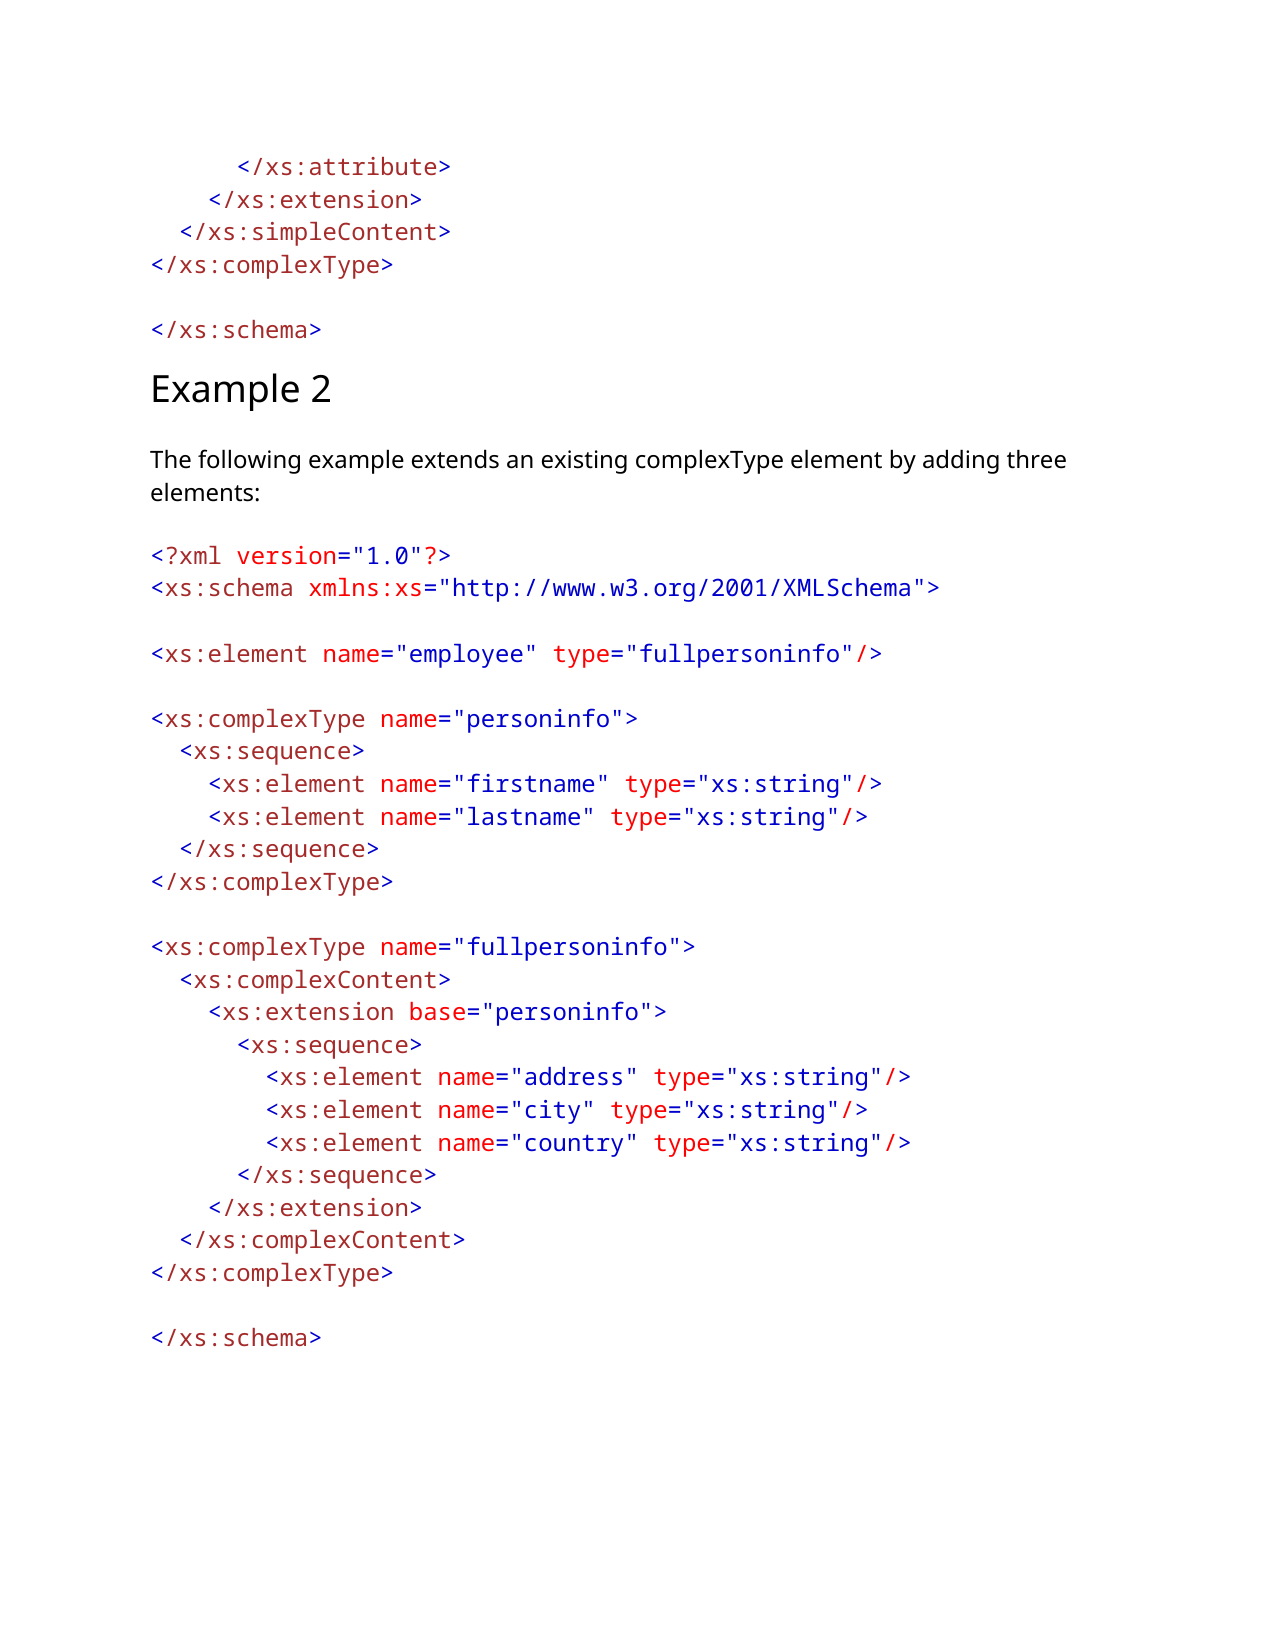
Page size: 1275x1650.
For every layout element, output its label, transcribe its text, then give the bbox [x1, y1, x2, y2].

text Example 2 [150, 362, 1125, 413]
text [150, 150, 1125, 346]
text The following example extends an existing complexType element by adding three elements: [150, 443, 1125, 508]
text <?xml version="1.0"?> <xs:schema xmlns:xs="http://www.w3.org/2001/XMLSchema"> <xs:element name="employee" type="fullpersoninfo"/> <xs:complexType name="personinfo"> <xs:sequence> <xs:element name="firstname" type="xs:string"/> <xs:element name="lastname" type="xs:string"/> </xs:sequence> </xs:complexType> <xs:complexType name="fullpersoninfo"> <xs:complexContent> <xs:extension base="personinfo"> <xs:sequence> <xs:element name="address" type="xs:string"/> <xs:element name="city" type="xs:string"/> <xs:element name="country" type="xs:string"/> </xs:sequence> </xs:extension> </xs:complexContent> </xs:complexType> </xs:schema> [150, 538, 1125, 1354]
